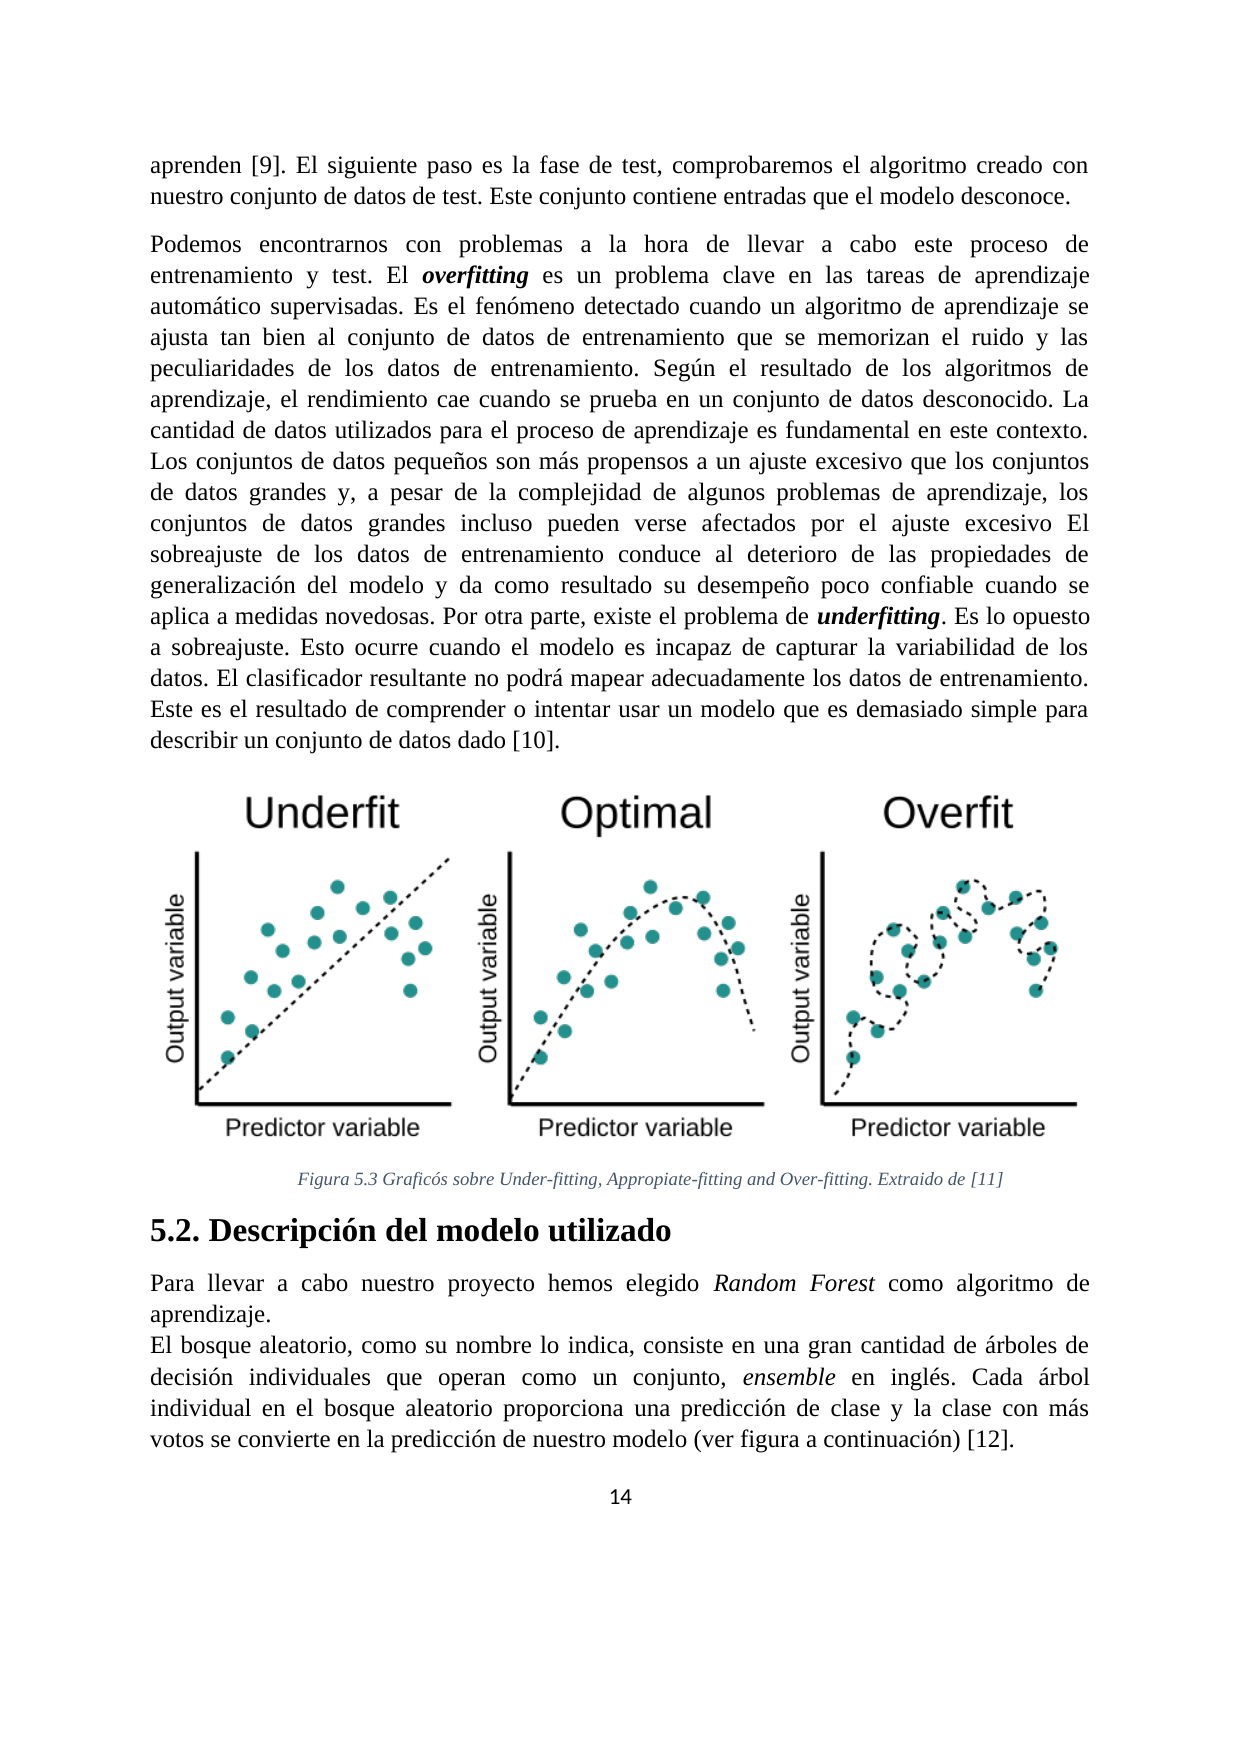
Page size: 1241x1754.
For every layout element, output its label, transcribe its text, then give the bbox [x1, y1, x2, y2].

text Podemos encontrarnos con problemas a la hora de llevar a cabo este proceso de entrenamiento y test. El overfitting es un problema clave en las tareas de aprendizaje automático supervisadas. Es el fenómeno detectado cuando un algoritmo de aprendizaje se ajusta tan bien al conjunto de datos de entrenamiento que se memorizan el ruido y las peculiaridades de los datos de entrenamiento. Según el resultado de los algoritmos de aprendizaje, el rendimiento cae cuando se prueba en un conjunto de datos desconocido. La cantidad de datos utilizados para el proceso de aprendizaje es fundamental en este contexto. Los conjuntos de datos pequeños son más propensos a un ajuste excesivo que los conjuntos de datos grandes y, a pesar de la complejidad de algunos problemas de aprendizaje, los conjuntos de datos grandes incluso pueden verse afectados por el ajuste excesivo El sobreajuste de los datos de entrenamiento conduce al deterioro de las propiedades de generalización del modelo y da como resultado su desempeño poco confiable cuando se aplica a medidas novedosas. Por otra parte, existe el problema de underfitting. Es lo opuesto a sobreajuste. Esto ocurre cuando el modelo es incapaz de capturar la variabilidad de los datos. El clasificador resultante no podrá mapear adecuadamente los datos de entrenamiento. Este es el resultado de comprender o intentar usar un modelo que es demasiado simple para describir un conjunto de datos dado [10]. [150, 229, 1090, 754]
text Figura 5.3 Graficós sobre Under-fitting, Appropiate-fitting and Over-fitting. Extraido de [11] [224, 1168, 1090, 1189]
text Para llevar a cabo nuestro proyecto hemos elegido Random Forest como algoritmo de aprendizaje. El bosque aleatorio, como su nombre lo indica, consiste en una gran cantidad de árboles de decisión individuales que operan como un conjunto, ensemble en inglés. Cada árbol individual en el bosque aleatorio proporciona una predicción de clase y la clase con más votos se convierte en la predicción de nuestro modelo (ver figura a continuación) [12]. [150, 1268, 1090, 1452]
picture [150, 773, 1091, 1150]
text 5.2. Descripción del modelo utilizado [150, 1210, 1090, 1249]
